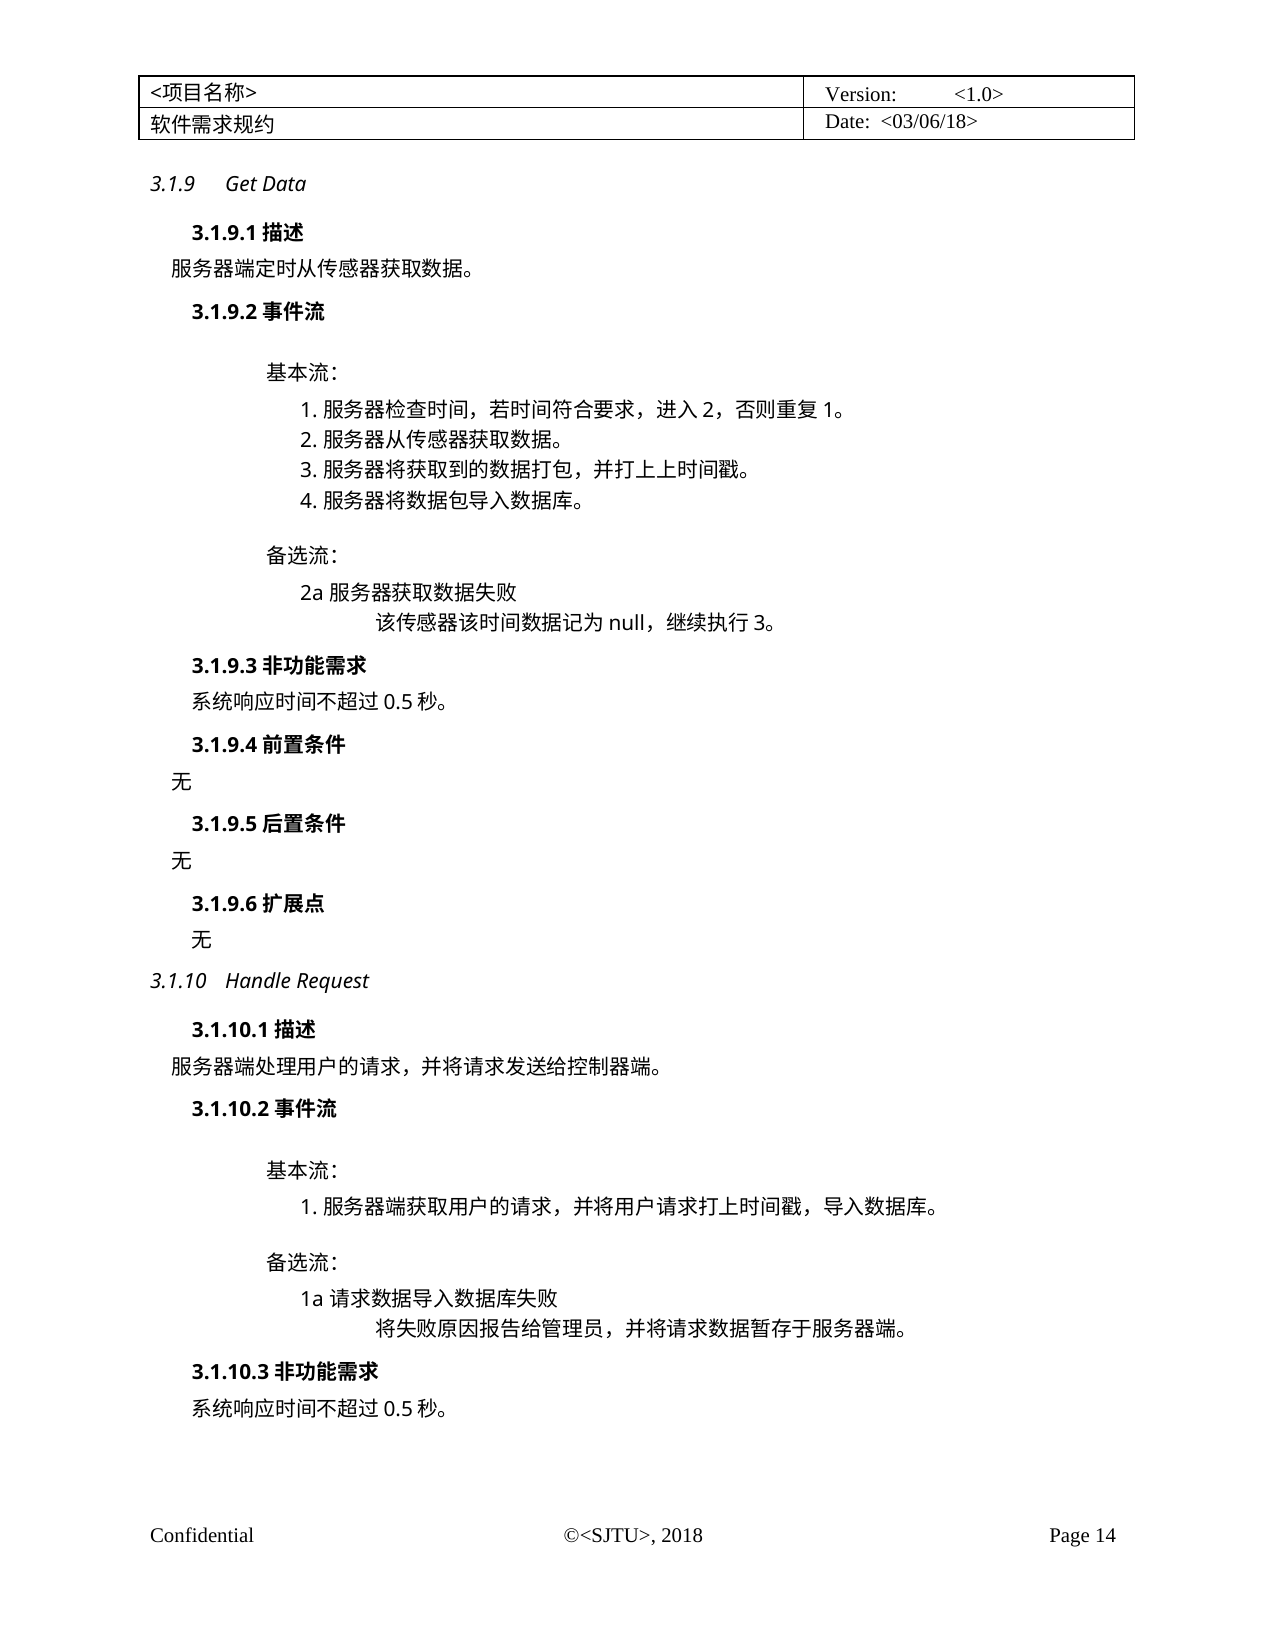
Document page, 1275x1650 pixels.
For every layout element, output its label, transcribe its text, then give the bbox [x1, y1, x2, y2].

subtitle Get Data [150, 169, 1125, 197]
subtitle 备选流： [150, 1246, 1125, 1276]
list 服务器将数据包导入数据库。 [225, 484, 1125, 514]
subtitle 3.1.9.2 事件流 [150, 295, 1125, 325]
subtitle 备选流： [150, 539, 1125, 569]
text 服务器端处理用户的请求，并将请求发送给控制器端。 [150, 1050, 1125, 1080]
subtitle 3.1.10.2 事件流 [150, 1093, 1125, 1123]
subtitle 3.1.9.3 非功能需求 [150, 649, 1125, 679]
subtitle 基本流： [150, 357, 1125, 387]
subtitle 3.1.9.1 描述 [150, 216, 1125, 246]
text 服务器端定时从传感器获取数据。 [150, 252, 1125, 283]
text 2a 服务器获取数据失败 [225, 576, 1125, 606]
subtitle 3.1.9.4 前置条件 [150, 728, 1125, 759]
subtitle 3.1.9.6 扩展点 [150, 887, 1125, 917]
text 无 [150, 844, 1125, 874]
subtitle 基本流： [150, 1154, 1125, 1184]
subtitle 3.1.10.1 描述 [150, 1013, 1125, 1044]
text 无 [150, 923, 1125, 954]
subtitle Handle Request [150, 966, 1125, 994]
list 服务器端获取用户的请求，并将用户请求打上时间戳，导入数据库。 [225, 1191, 1125, 1221]
subtitle 3.1.9.5 后置条件 [150, 808, 1125, 838]
list 服务器将获取到的数据打包，并打上上时间戳。 [225, 454, 1125, 484]
text 无 [150, 765, 1125, 795]
list 服务器检查时间，若时间符合要求，进入2，否则重复1。 [225, 393, 1125, 423]
subtitle 3.1.10.3 非功能需求 [150, 1355, 1125, 1386]
text 1a 请求数据导入数据库失败 [225, 1282, 1125, 1313]
text 系统响应时间不超过0.5秒。 [150, 686, 1125, 716]
text 该传感器该时间数据记为null，继续执行3。 [300, 606, 1125, 636]
text 系统响应时间不超过0.5秒。 [150, 1392, 1125, 1422]
text 将失败原因报告给管理员，并将请求数据暂存于服务器端。 [300, 1313, 1125, 1343]
list 服务器从传感器获取数据。 [225, 423, 1125, 454]
